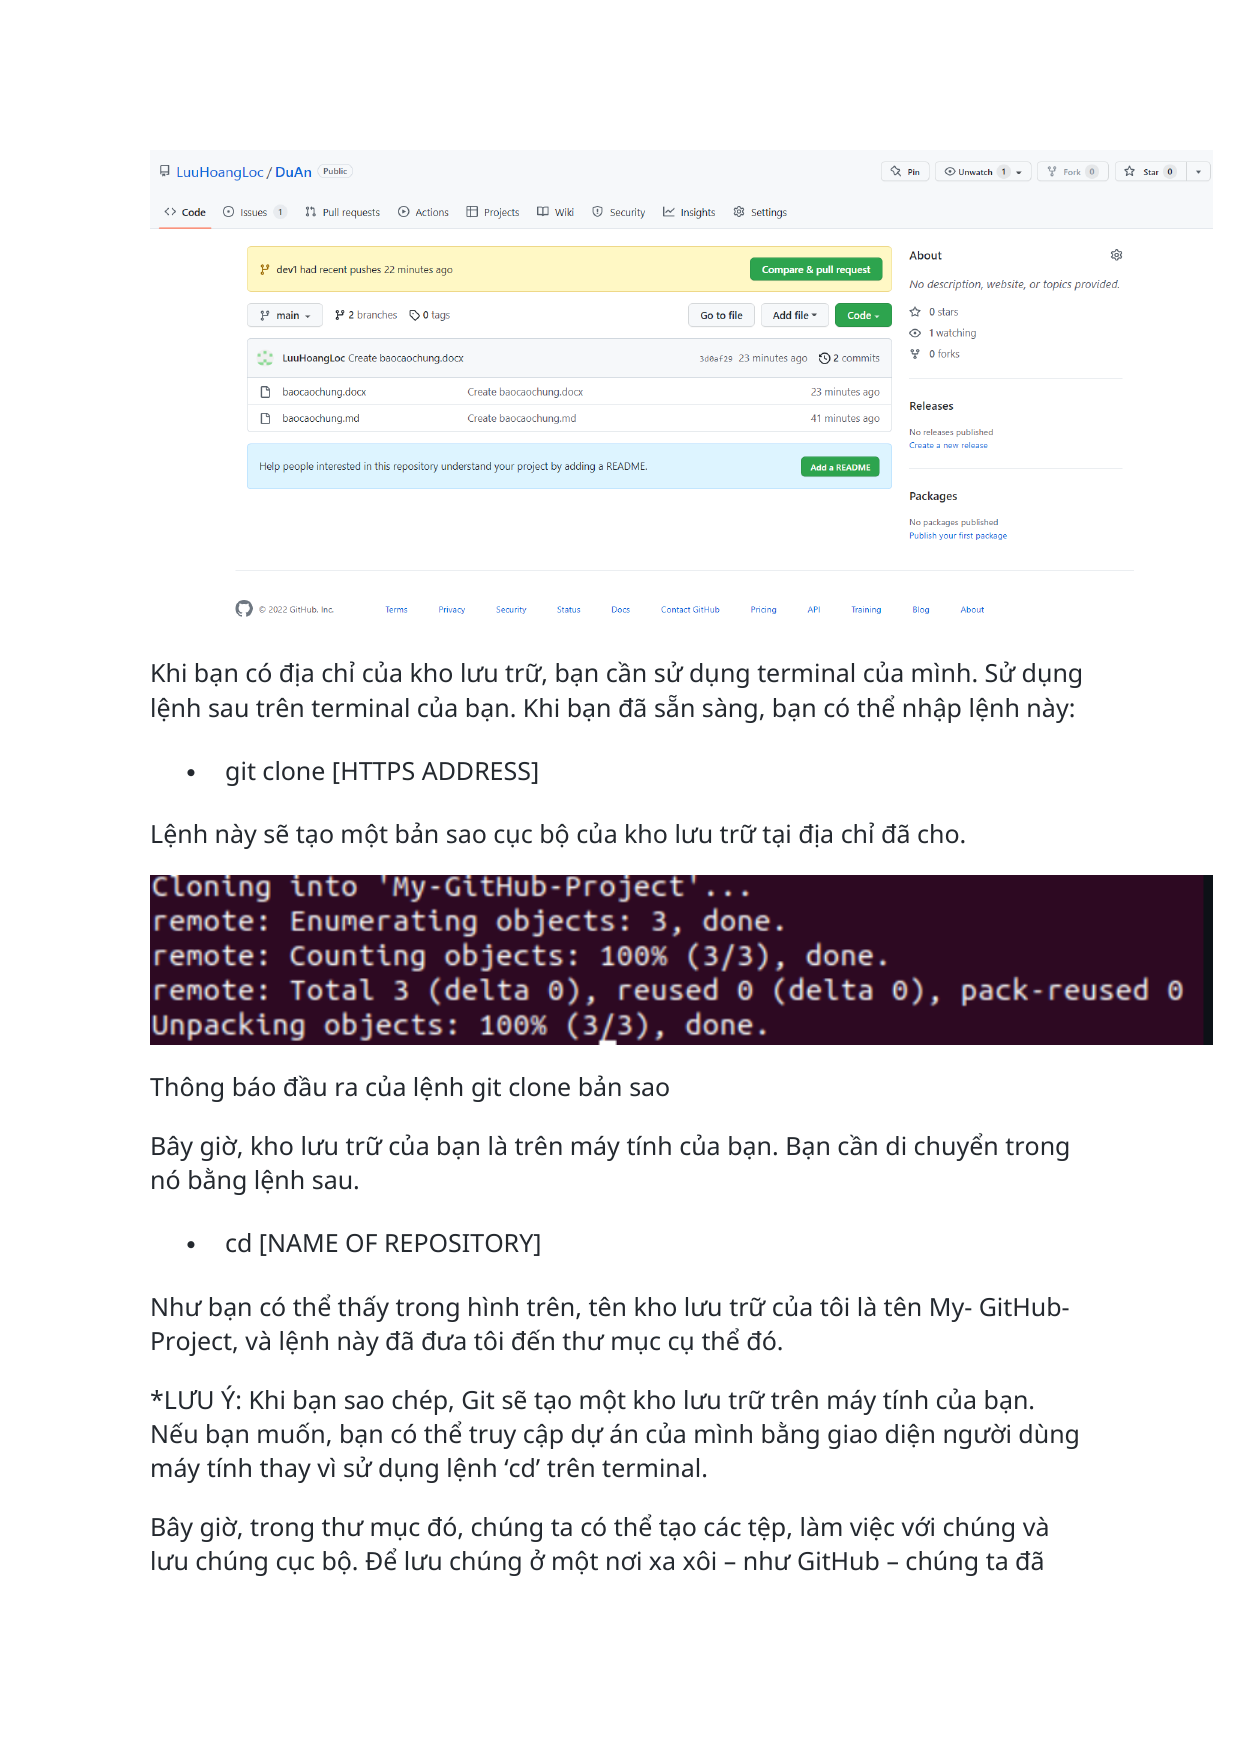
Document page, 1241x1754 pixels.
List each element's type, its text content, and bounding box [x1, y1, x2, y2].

text Lệnh này sẽ tạo một bản sao cục bộ của kho lưu trữ tại địa chỉ đã cho. [150, 817, 1090, 851]
list cd [NAME OF REPOSITORY] [187, 1226, 1090, 1260]
picture [150, 150, 1213, 632]
list git clone [HTTPS ADDRESS] [187, 753, 1090, 787]
text Bây giờ, kho lưu trữ của bạn là trên máy tính của bạn. Bạn cần di chuyển trong nó bằng lệnh sau. [150, 1129, 1090, 1197]
text Thông báo đầu ra của lệnh git clone bản sao [150, 1069, 1090, 1104]
text Như bạn có thể thấy trong hình trên, tên kho lưu trữ của tôi là tên My- GitHub-Project, và lệnh này đã đưa tôi đến thư mục cụ thể đó. [150, 1289, 1090, 1357]
text Khi bạn có địa chỉ của kho lưu trữ, bạn cần sử dụng terminal của mình. Sử dụng lệnh sau trên terminal của bạn. Khi bạn đã sẵn sàng, bạn có thể nhập lệnh này: [150, 656, 1090, 724]
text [150, 1509, 1090, 1578]
picture [150, 875, 1213, 1045]
text *LƯU Ý: Khi bạn sao chép, Git sẽ tạo một kho lưu trữ trên máy tính của bạn. Nếu bạn muốn, bạn có thể truy cập dự án của mình bằng giao diện người dùng máy tính thay vì sử dụng lệnh ‘cd’ trên terminal. [150, 1382, 1090, 1484]
